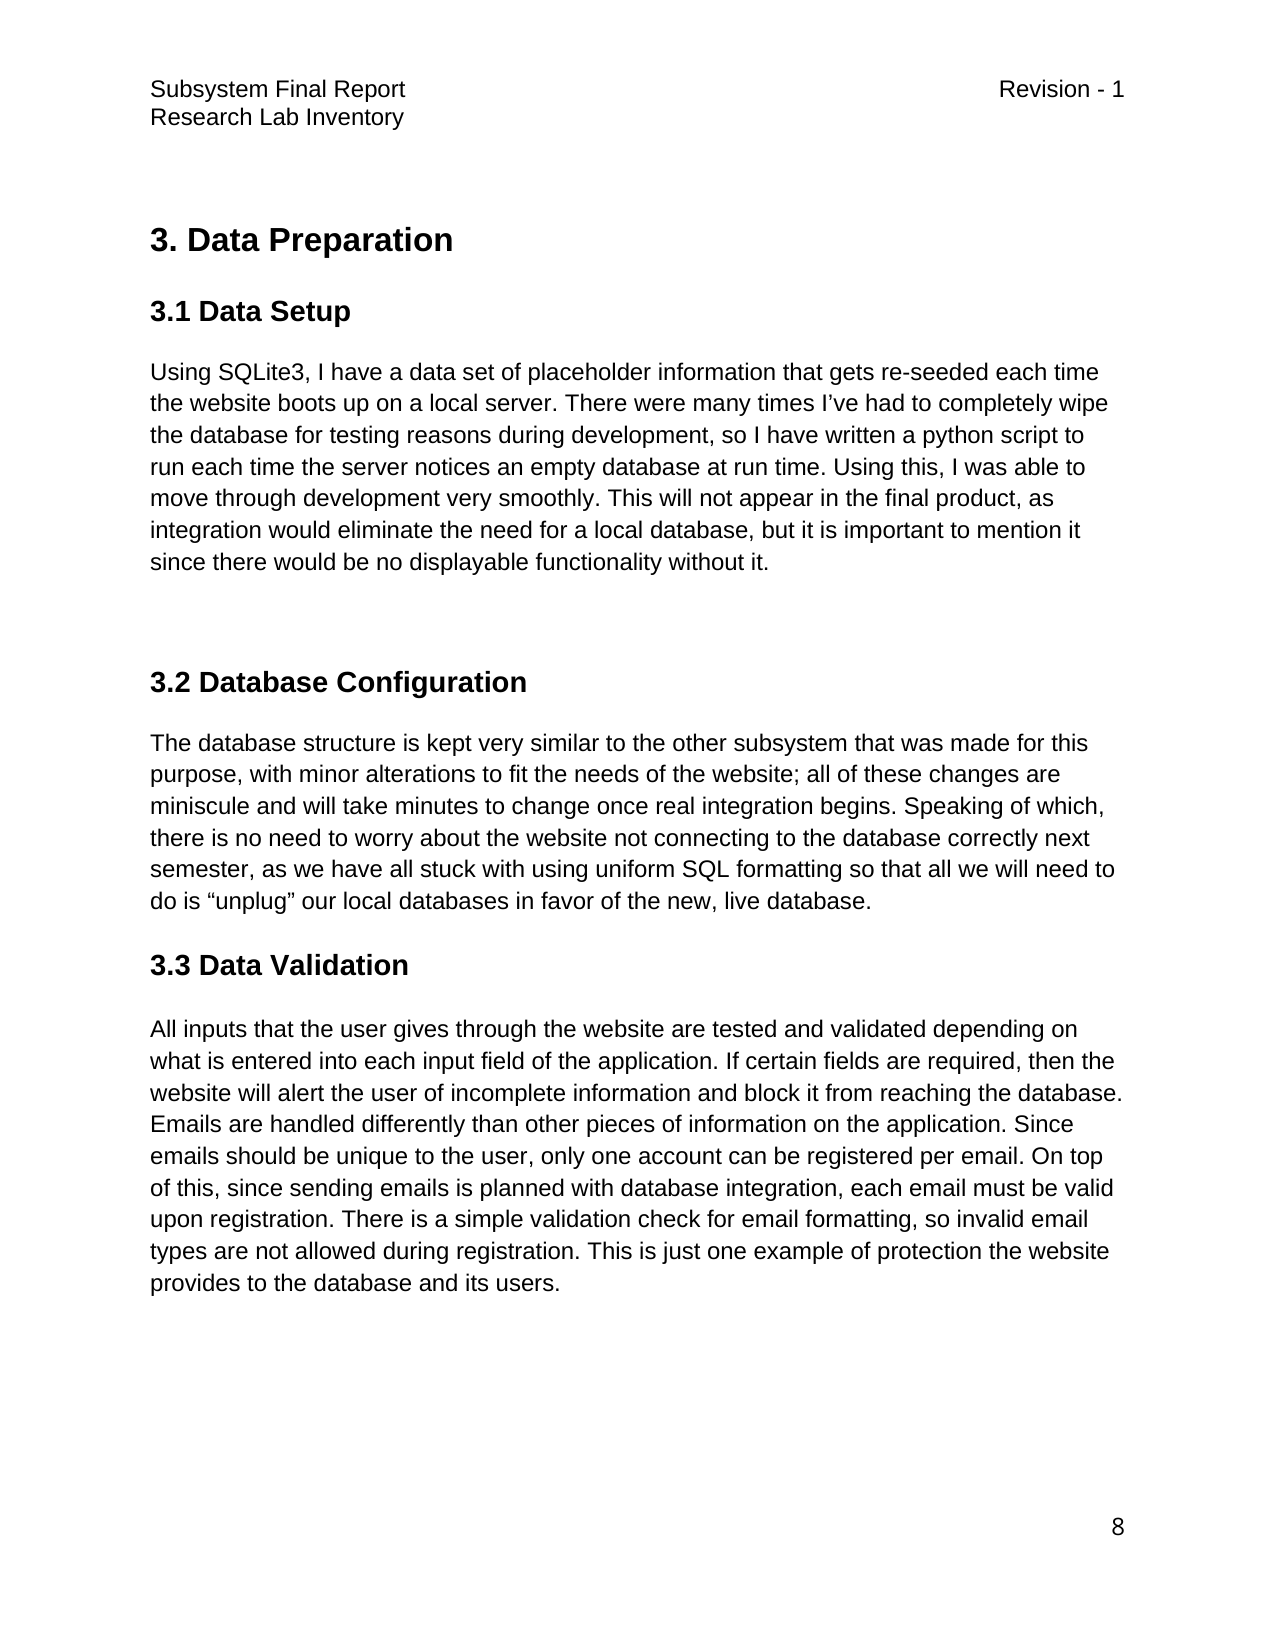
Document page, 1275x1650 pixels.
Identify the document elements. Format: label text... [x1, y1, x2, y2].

text 3.2 Database Configuration [150, 665, 1125, 698]
text 3.1 Data Setup [150, 294, 1125, 327]
text The database structure is kept very similar to the other subsystem that was made for this purpose, with minor alterations to fit the needs of the website; all of these changes are miniscule and will take minutes to change once real integration begins. Speaking of which, there is no need to worry about the website not connecting to the database correctly next semester, as we have all stuck with using uniform SQL formatting so that all we will need to do is “unplug” our local databases in favor of the new, live database. [150, 728, 1125, 914]
text Using SQLite3, I have a data set of placeholder information that gets re-seeded each time the website boots up on a local server. There were many times I’ve had to completely wipe the database for testing reasons during development, so I have written a python script to run each time the server notices an empty database at run time. Using this, I was able to move through development very smoothly. This will not appear in the final product, as integration would eliminate the need for a local database, but it is important to mention it since there would be no displayable functionality without it. [150, 357, 1125, 575]
text All inputs that the user gives through the website are tested and validated depending on what is entered into each input field of the application. If certain fields are required, then the website will alert the user of incomplete information and block it from reaching the database. Emails are handled differently than other pieces of information on the application. Since emails should be unique to the user, only one account can be registered per email. On top of this, since sending emails is planned with database integration, each email must be valid upon registration. There is a simple validation check for email formatting, so invalid email types are not allowed during registration. This is just one example of protection the website provides to the database and its users. [150, 1015, 1125, 1296]
text 3.3 Data Validation [150, 948, 1125, 981]
text 3. Data Preparation [150, 221, 1125, 259]
